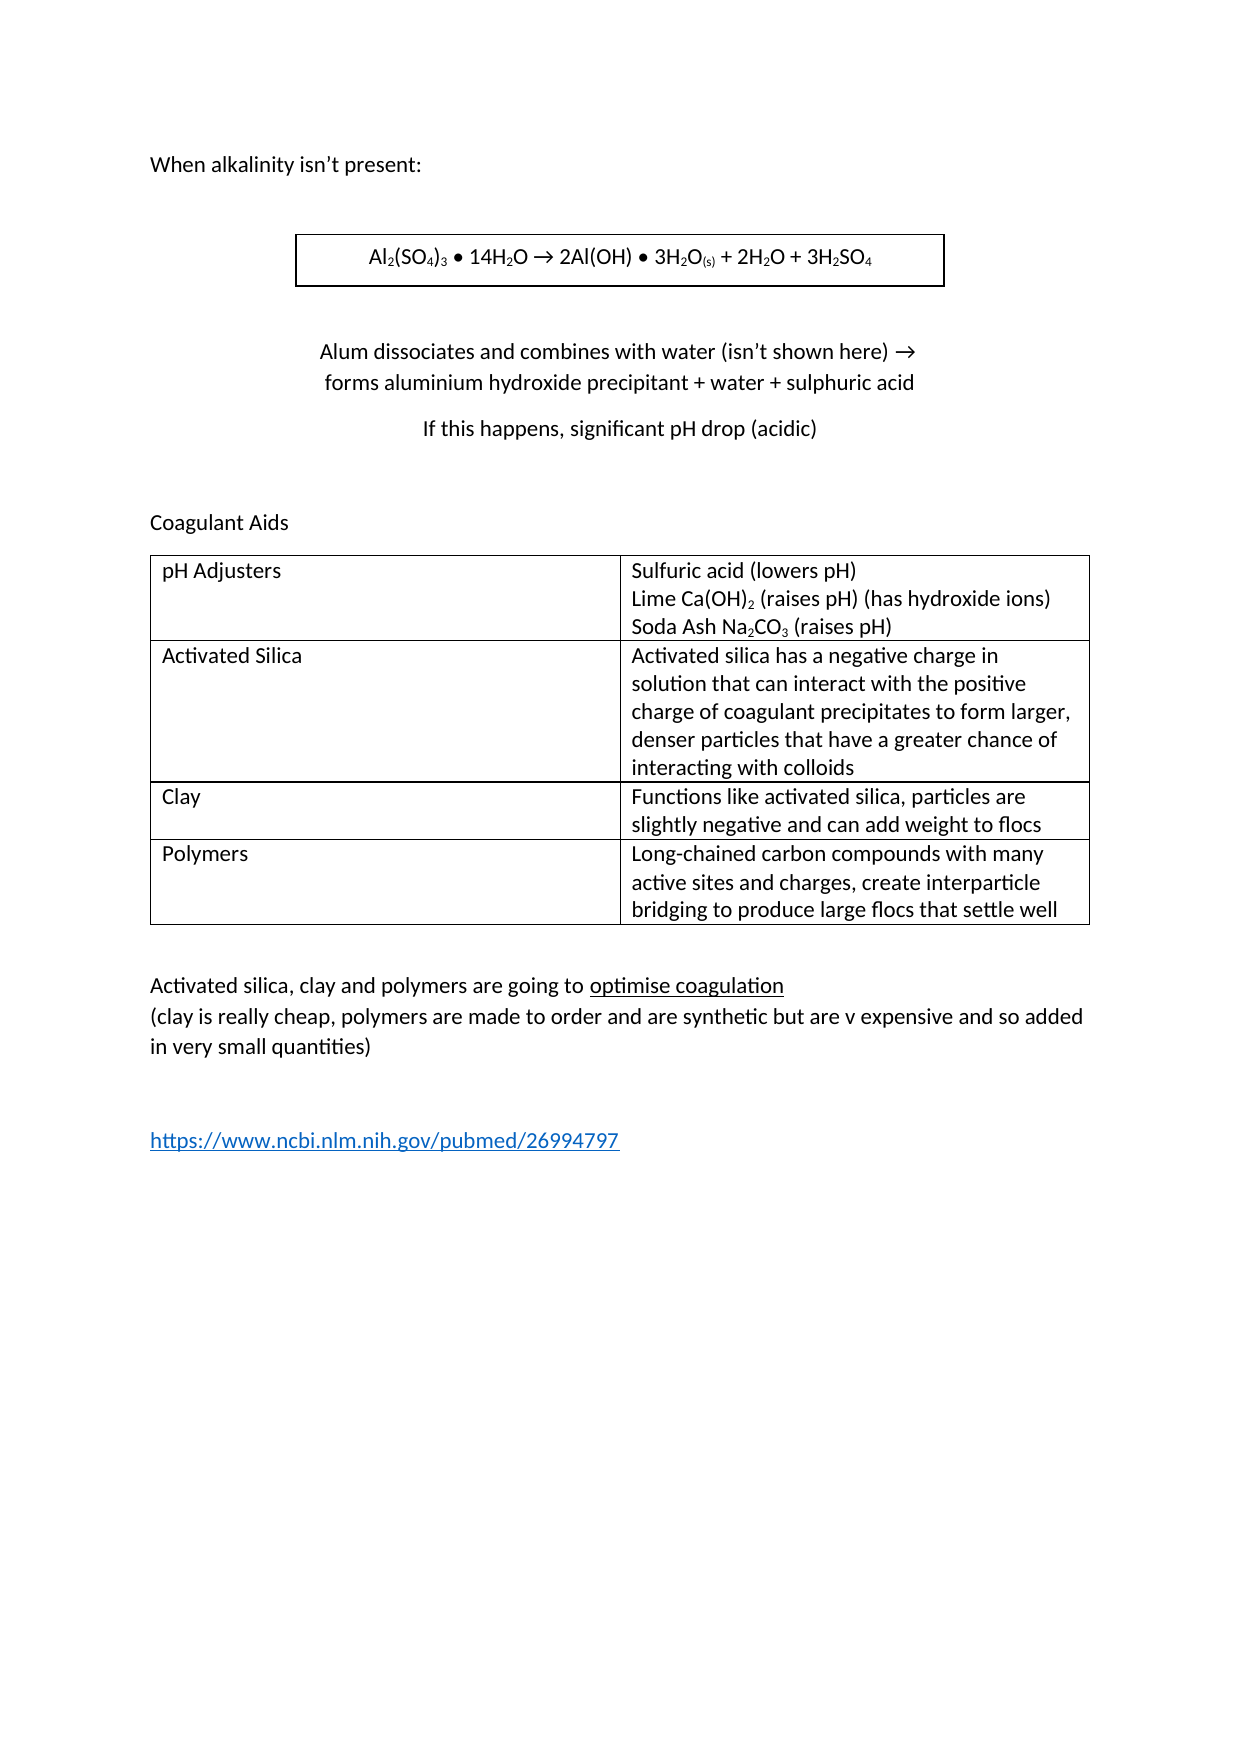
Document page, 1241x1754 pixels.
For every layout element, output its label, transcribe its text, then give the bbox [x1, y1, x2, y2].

text Coagulant Aids [150, 508, 1090, 536]
text If this happens, significant pH drop (acidic) [150, 414, 1090, 443]
text When alkalinity isn’t present: [150, 150, 1090, 178]
table_cell Clay [151, 783, 620, 838]
table_cell Long-chained carbon compounds with many active sites and charges, create interparticle bridging to produce large flocs that settle well [621, 840, 1089, 924]
text Activated silica, clay and polymers are going to optimise coagulation (clay is really cheap, polymers are made to order and are synthetic but are v expensive and so added in very small quantities) [150, 972, 1090, 1060]
table_cell Activated silica has a negative charge in solution that can interact with the positive charge of coagulant precipitates to form larger, denser particles that have a greater chance of interacting with colloids [621, 641, 1089, 781]
text https://www.ncbi.nlm.nih.gov/pubmed/26994797 [150, 1126, 1090, 1154]
table_header Sulfuric acid (lowers pH) Lime Ca(OH)2 (raises pH) (has hydroxide ions) Soda Ash Na2CO3 (raises pH) [621, 556, 1089, 640]
table_cell Activated Silica [151, 641, 620, 781]
text Alum dissociates and combines with water (isn’t shown here) → forms aluminium hydroxide precipitant + water + sulphuric acid [150, 337, 1090, 396]
table_header pH Adjusters [151, 556, 620, 640]
table_cell Functions like activated silica, particles are slightly negative and can add weight to flocs [621, 783, 1089, 838]
table_cell Polymers [151, 840, 620, 924]
